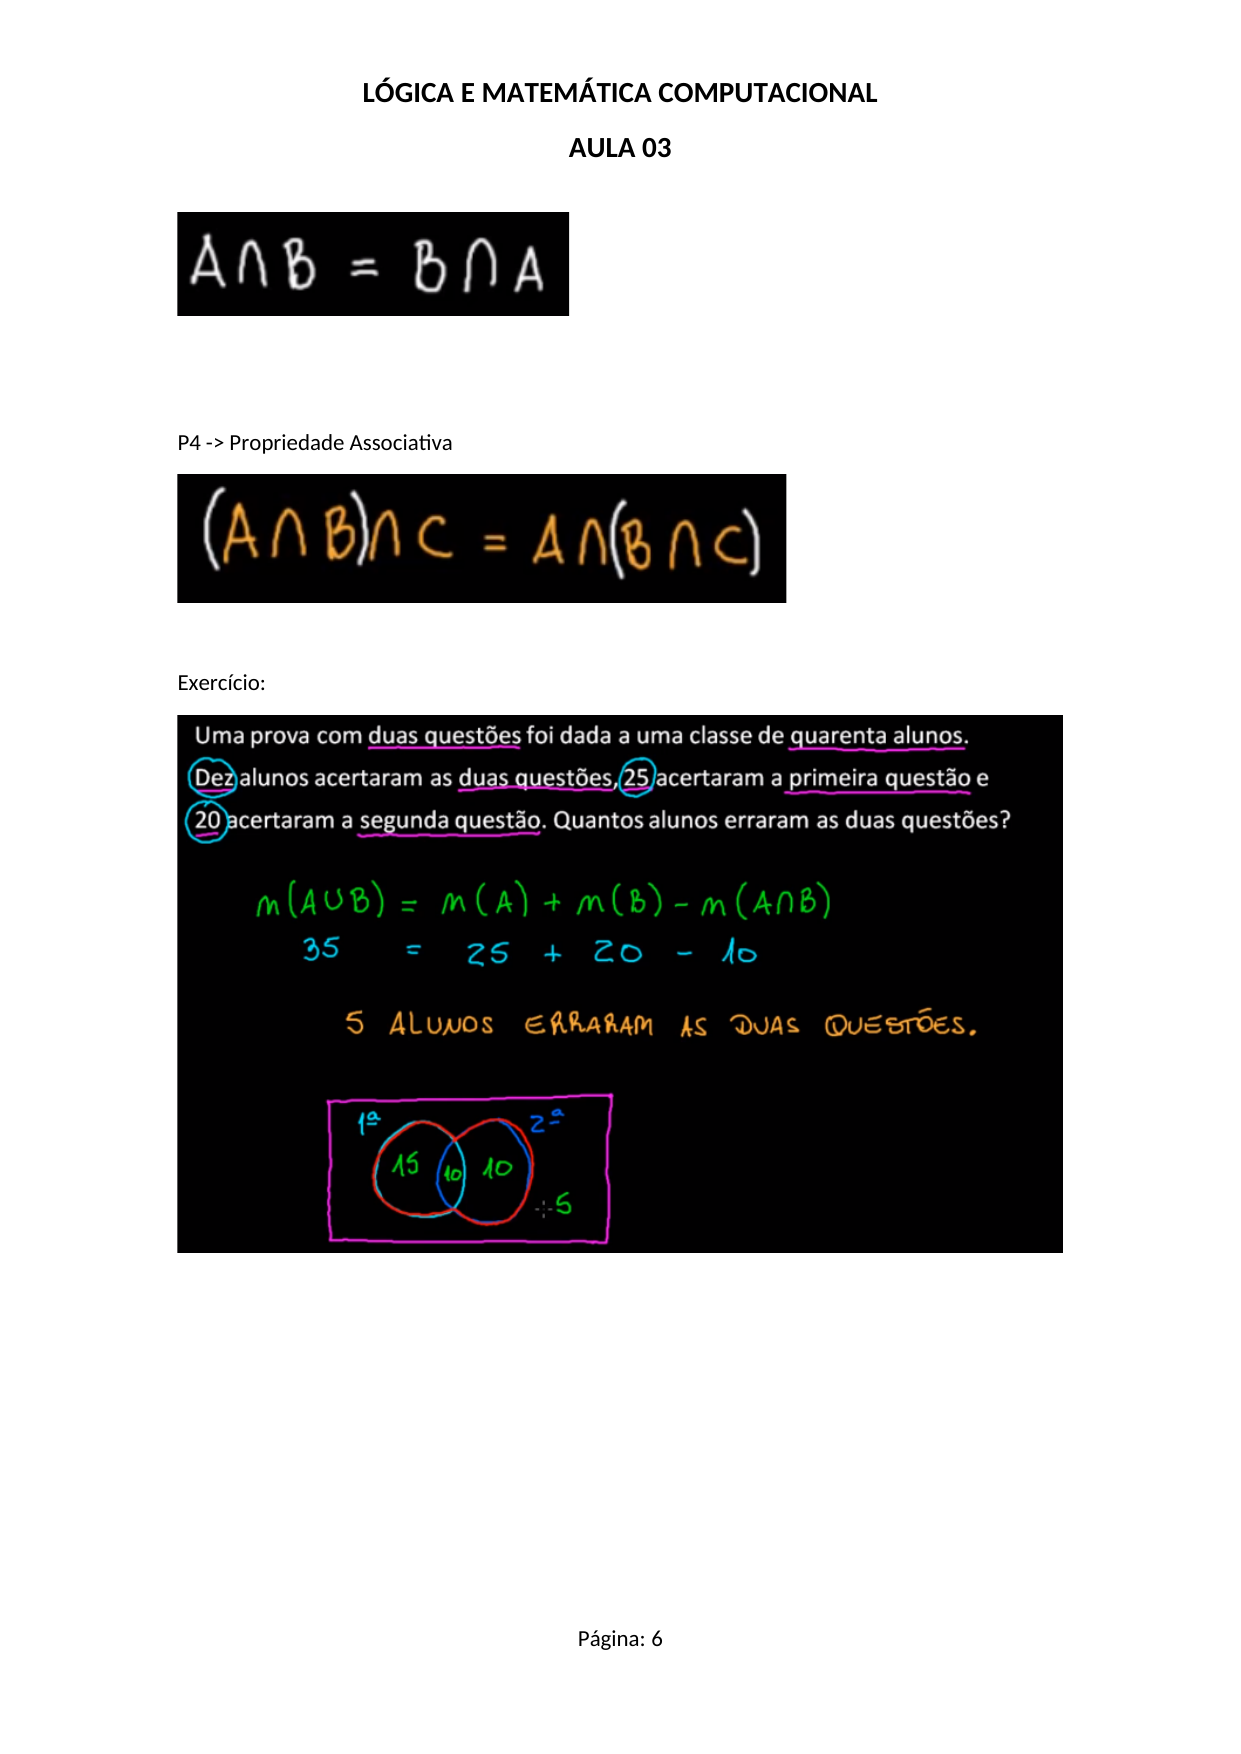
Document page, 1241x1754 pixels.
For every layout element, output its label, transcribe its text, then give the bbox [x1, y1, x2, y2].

picture [177, 715, 1063, 1253]
text Exercício: [177, 668, 1063, 696]
picture [177, 474, 787, 603]
picture [177, 212, 570, 316]
text P4 -> Propriedade Associativa [177, 428, 1063, 456]
